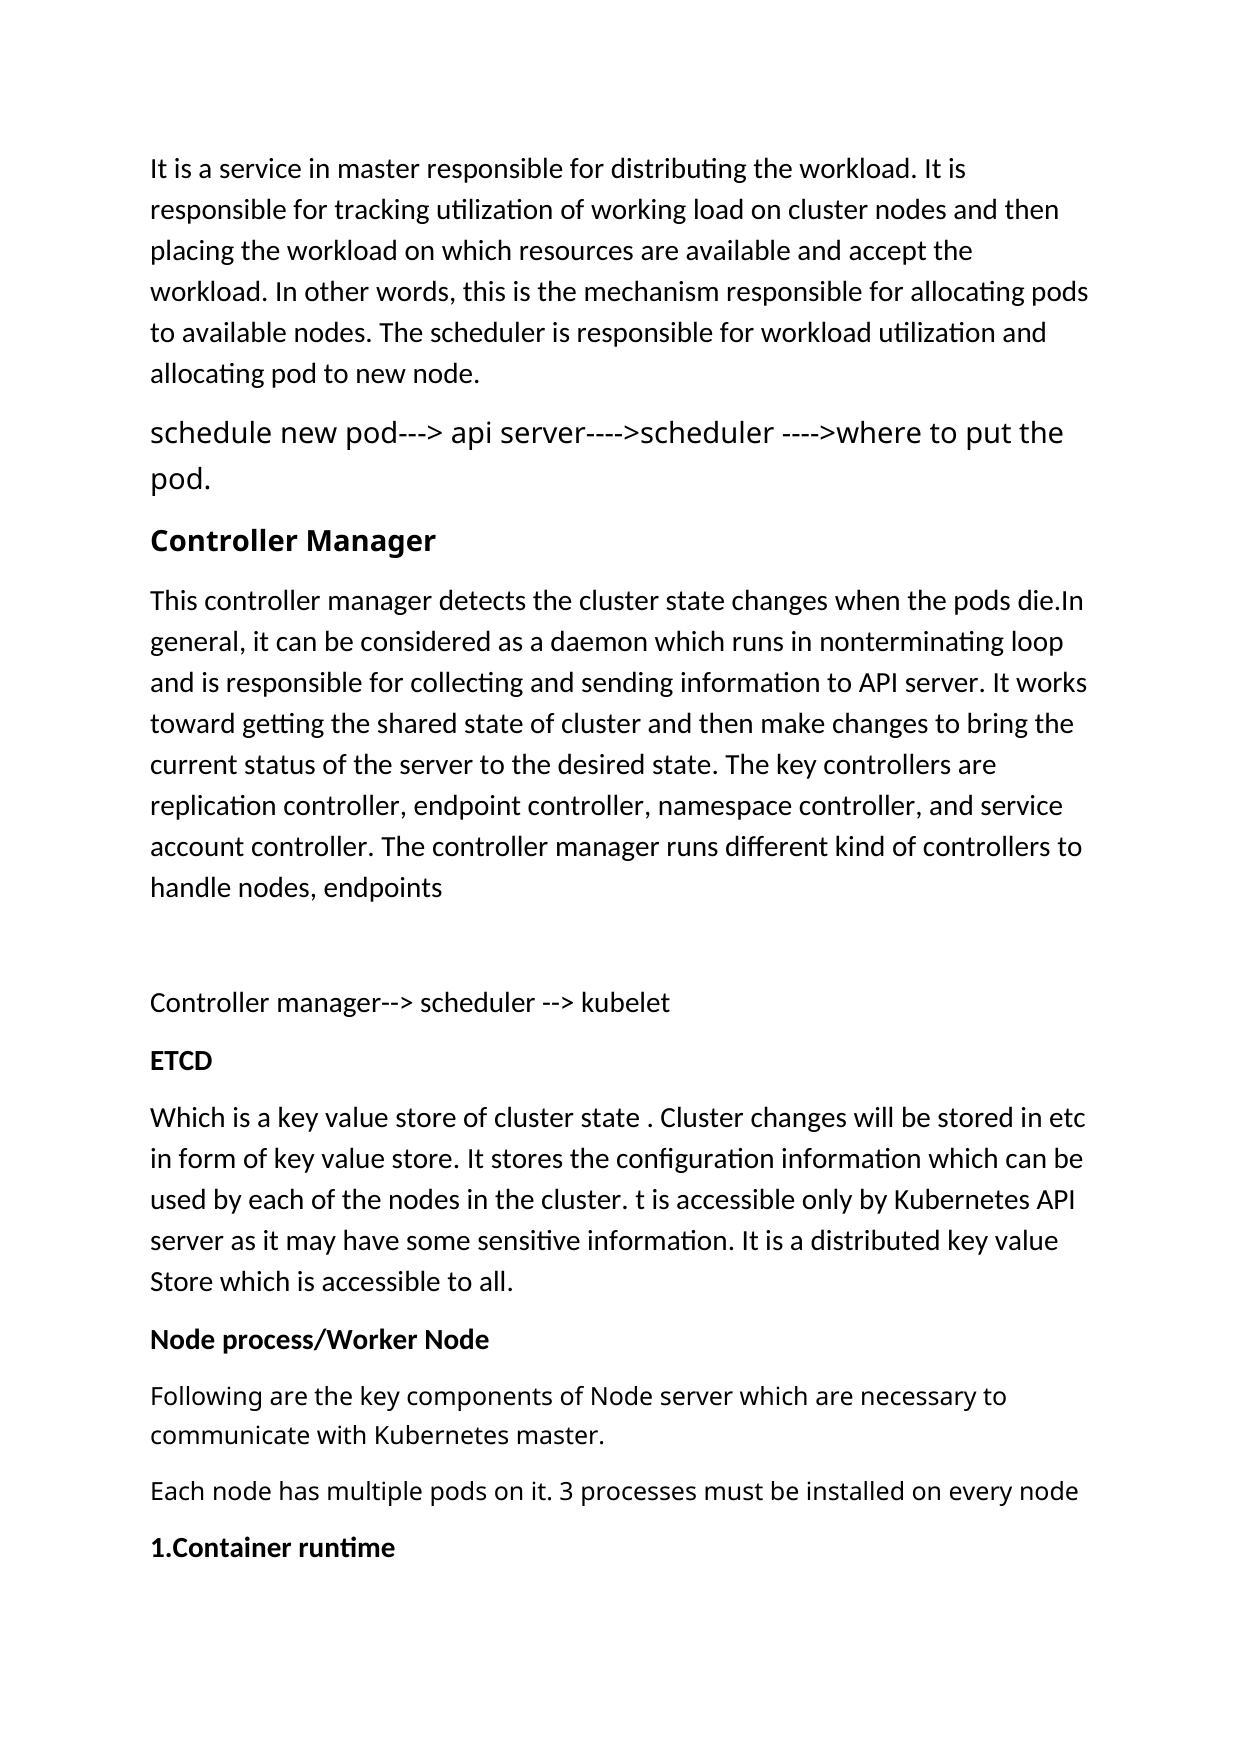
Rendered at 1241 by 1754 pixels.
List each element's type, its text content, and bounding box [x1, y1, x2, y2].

text Each node has multiple pods on it. 3 processes must be installed on every node [150, 1473, 1090, 1507]
text Which is a key value store of cluster state . Cluster changes will be stored in etc in form of key value store. It stores the configuration information which can be used by each of the nodes in the cluster. t is accessible only by Kubernetes API server as it may have some sensitive information. It is a distributed key value Store which is accessible to all. [150, 1099, 1090, 1299]
text Controller manager--> scheduler --> kubelet [150, 984, 1090, 1020]
text This controller manager detects the cluster state changes when the pods die.In general, it can be considered as a daemon which runs in nonterminating loop and is responsible for collecting and sending information to API server. It works toward getting the shared state of cluster and then make changes to bring the current status of the server to the desired state. The key controllers are replication controller, endpoint controller, namespace controller, and service account controller. The controller manager runs different kind of controllers to handle nodes, endpoints [150, 582, 1090, 905]
text It is a service in master responsible for distributing the workload. It is responsible for tracking utilization of working load on cluster nodes and then placing the workload on which resources are available and accept the workload. In other words, this is the mechanism responsible for allocating pods to available nodes. The scheduler is responsible for workload utilization and allocating pod to new node. [150, 150, 1090, 390]
text Following are the key components of Node server which are necessary to communicate with Kubernetes master. [150, 1378, 1090, 1452]
text 1.Container runtime [150, 1529, 1090, 1565]
text schedule new pod---> api server---->scheduler ---->where to put the pod. [150, 412, 1090, 498]
text Controller Manager [150, 520, 1090, 560]
text ETCD [150, 1042, 1090, 1077]
text Node process/Worker Node [150, 1321, 1090, 1356]
